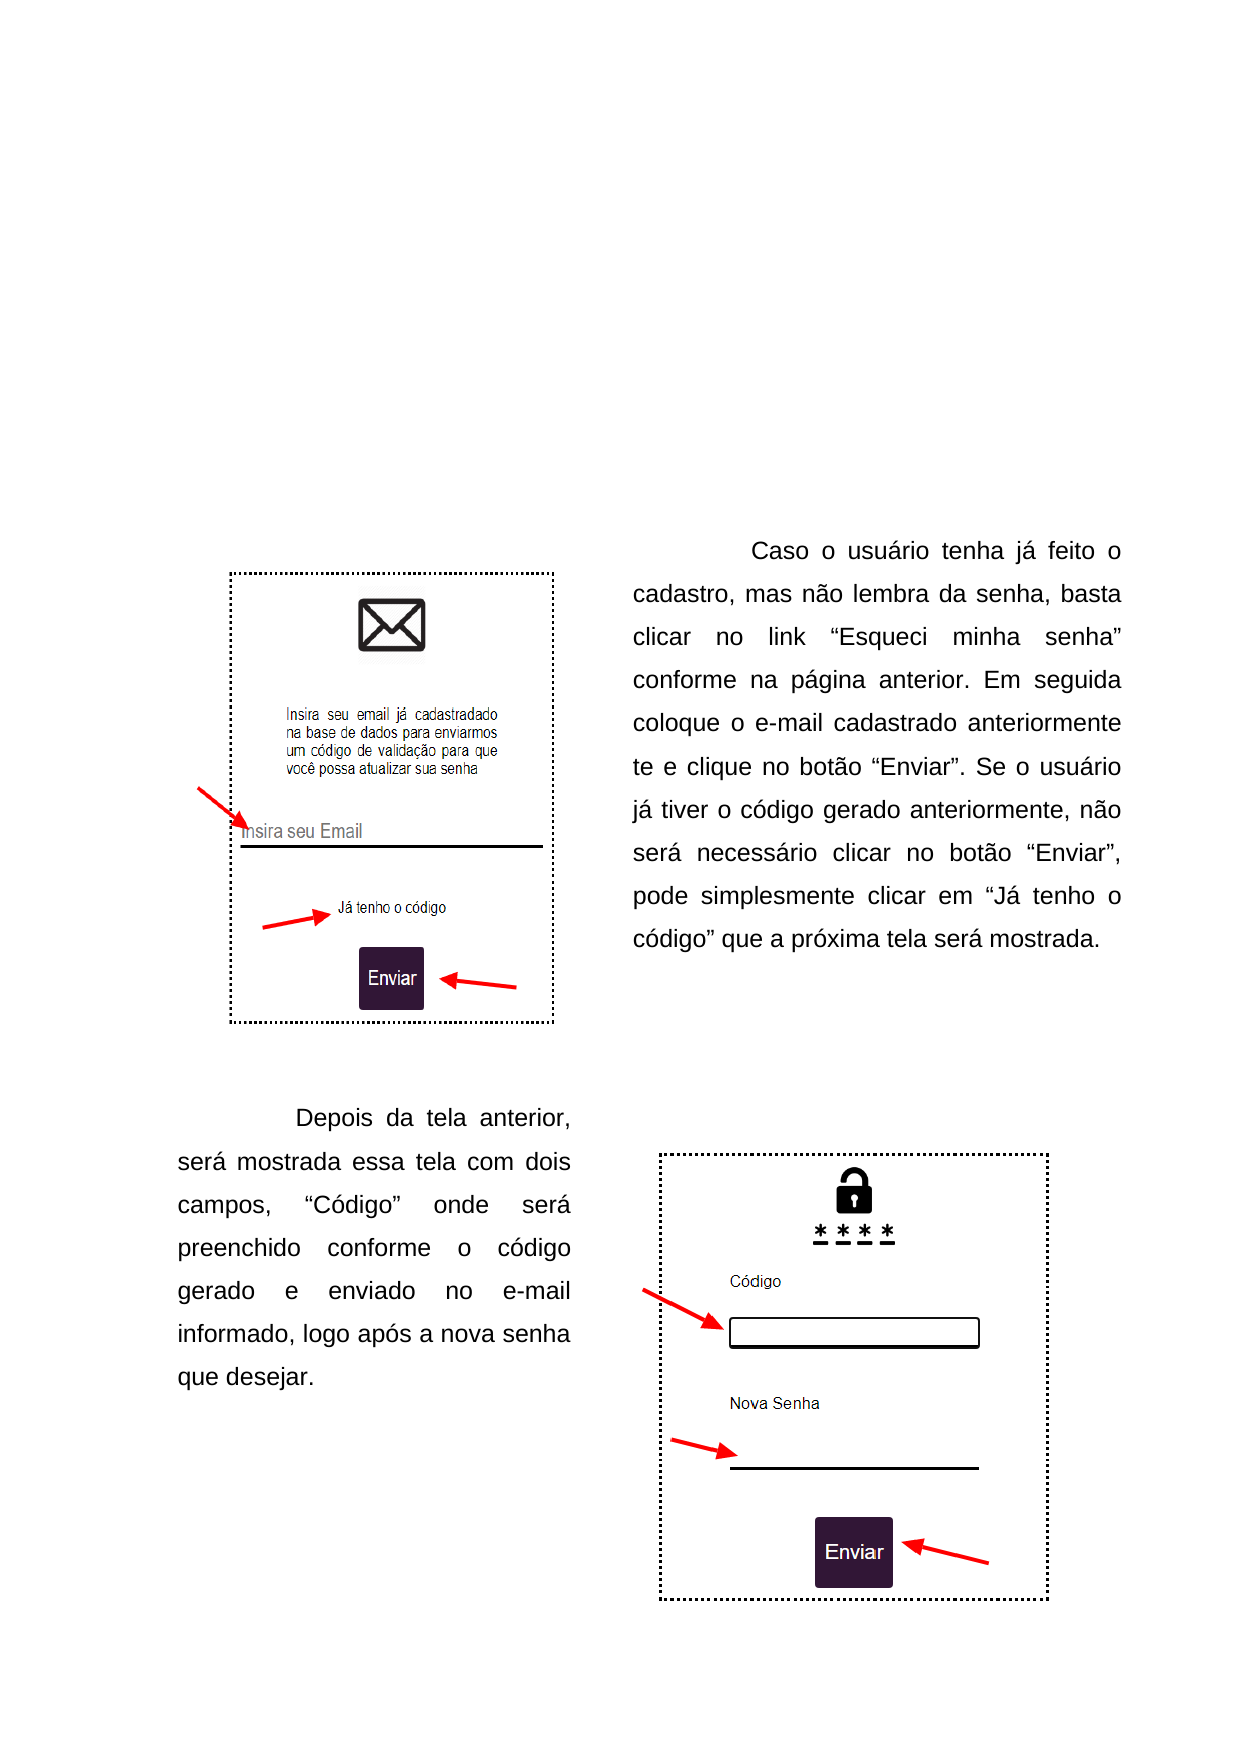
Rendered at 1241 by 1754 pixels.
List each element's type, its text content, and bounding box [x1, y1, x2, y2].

text Depois da tela anterior, será mostrada essa tela com dois campos, “Código” onde será preenchido conforme o código gerado e enviado no e-mail informado, logo após a nova senha que desejar. [177, 1103, 1122, 1391]
picture [176, 537, 614, 1049]
picture [590, 1115, 1118, 1631]
